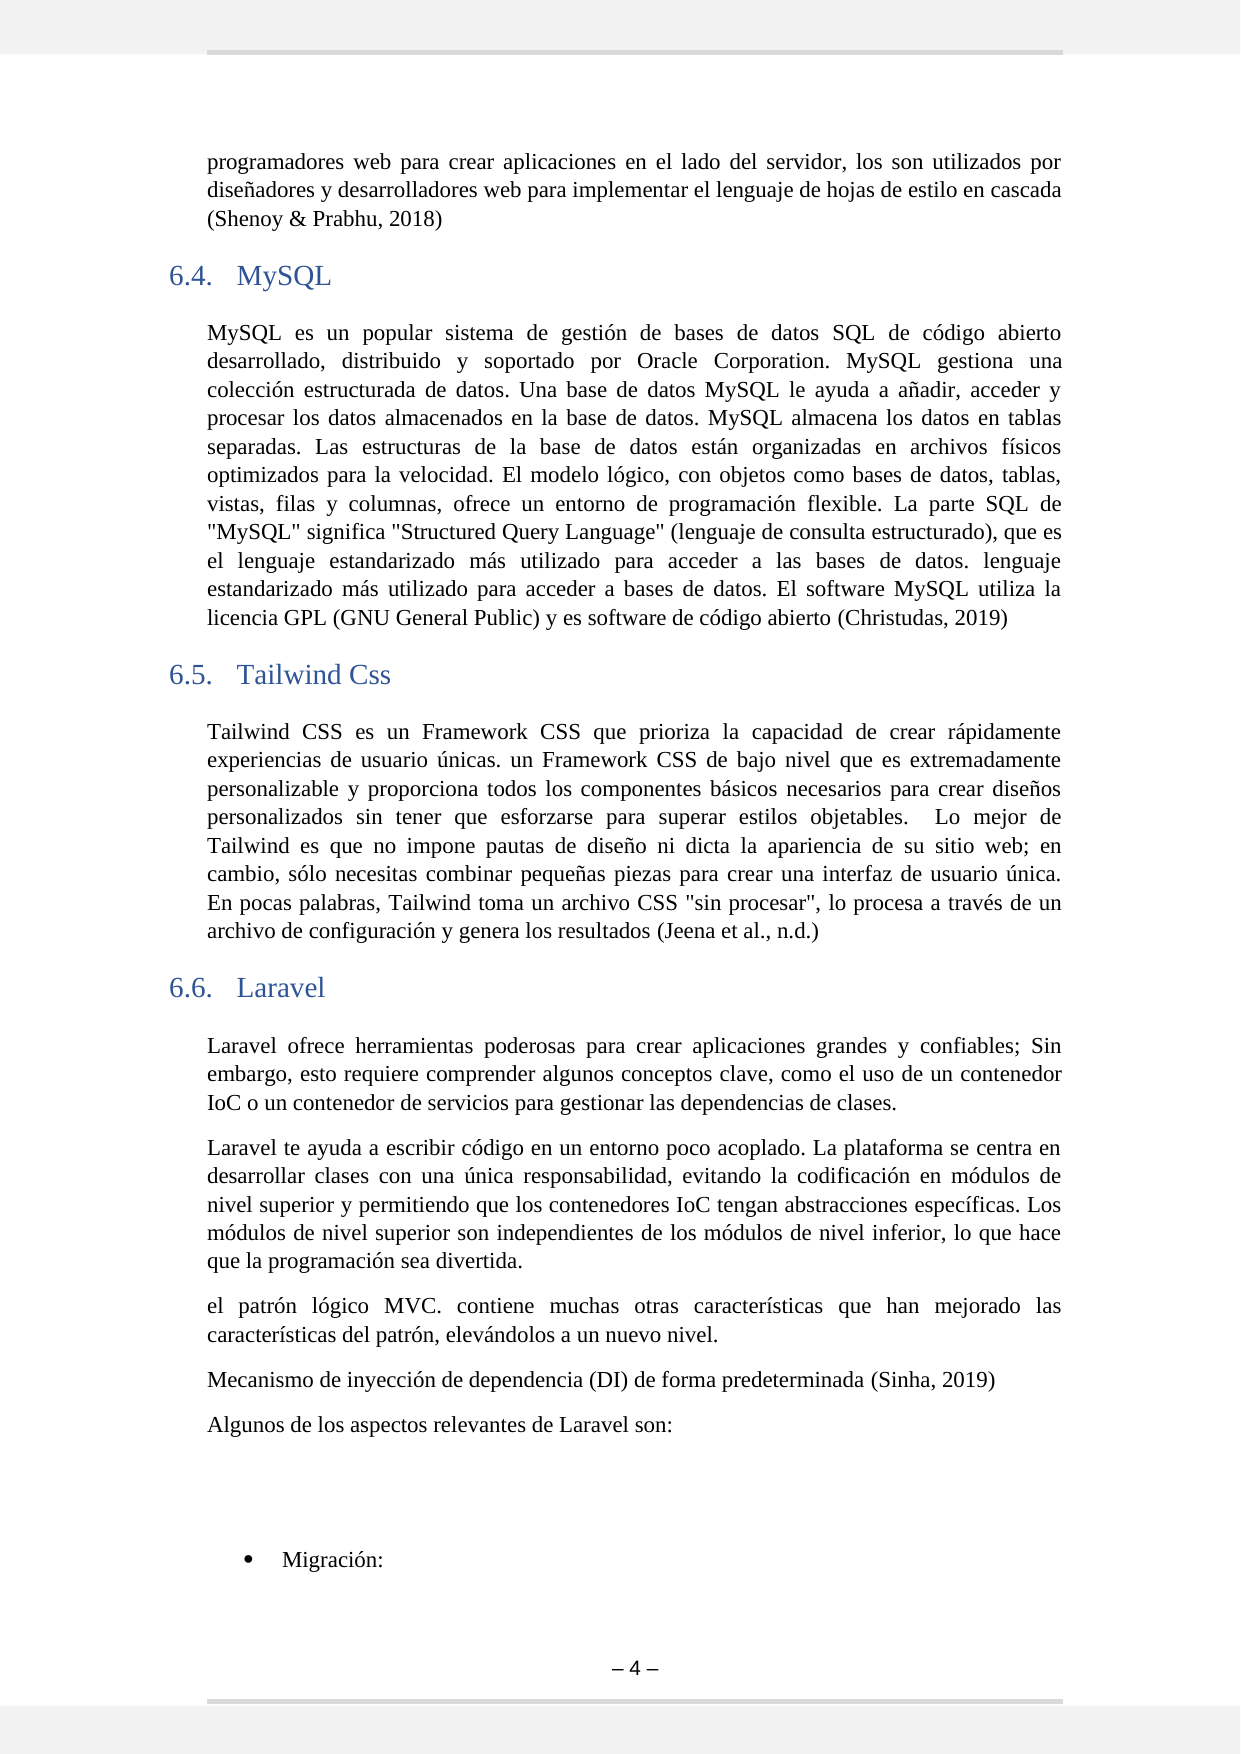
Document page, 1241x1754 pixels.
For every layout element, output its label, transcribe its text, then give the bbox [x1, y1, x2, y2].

text MySQL es un popular sistema de gestión de bases de datos SQL de código abierto desarrollado, distribuido y soportado por Oracle Corporation. MySQL gestiona una colección estructurada de datos. Una base de datos MySQL le ayuda a añadir, acceder y procesar los datos almacenados en la base de datos. MySQL almacena los datos en tablas separadas. Las estructuras de la base de datos están organizadas en archivos físicos optimizados para la velocidad. El modelo lógico, con objetos como bases de datos, tablas, vistas, filas y columnas, ofrece un entorno de programación flexible. La parte SQL de "MySQL" significa "Structured Query Language" (lenguaje de consulta estructurado), que es el lenguaje estandarizado más utilizado para acceder a las bases de datos. lenguaje estandarizado más utilizado para acceder a bases de datos. El software MySQL utiliza la licencia GPL (GNU General Public) y es software de código abierto [207, 319, 1063, 630]
text Laravel ofrece herramientas poderosas para crear aplicaciones grandes y confiables; Sin embargo, esto requiere comprender algunos conceptos clave, como el uso de un contenedor IoC o un contenedor de servicios para gestionar las dependencias de clases. [207, 1032, 1063, 1115]
text Laravel te ayuda a escribir código en un entorno poco acoplado. La plataforma se centra en desarrollar clases con una única responsabilidad, evitando la codificación en módulos de nivel superior y permitiendo que los contenedores IoC tengan abstracciones específicas. Los módulos de nivel superior son independientes de los módulos de nivel inferior, lo que hace que la programación sea divertida. [207, 1134, 1063, 1274]
subtitle MySQL [169, 258, 1063, 292]
text Tailwind CSS es un Framework CSS que prioriza la capacidad de crear rápidamente experiencias de usuario únicas. un Framework CSS de bajo nivel que es extremadamente personalizable y proporciona todos los componentes básicos necesarios para crear diseños personalizados sin tener que esforzarse para superar estilos objetables. Lo mejor de Tailwind es que no impone pautas de diseño ni dicta la apariencia de su sitio web; en cambio, sólo necesitas combinar pequeñas piezas para crear una interfaz de usuario única. En pocas palabras, Tailwind toma un archivo CSS "sin procesar", lo procesa a través de un archivo de configuración y genera los resultados [207, 718, 1063, 943]
text Algunos de los aspectos relevantes de Laravel son: [207, 1411, 1063, 1438]
text el patrón lógico MVC. contiene muchas otras características que han mejorado las características del patrón, elevándolos a un nuevo nivel. [207, 1293, 1063, 1347]
text Mecanismo de inyección de dependencia (DI) de forma predeterminada [207, 1366, 1063, 1392]
subtitle Laravel [169, 971, 1063, 1004]
text programadores web para crear aplicaciones en el lado del servidor, los son utilizados por diseñadores y desarrolladores web para implementar el lenguaje de hojas de estilo en cascada [207, 148, 1063, 231]
subtitle Tailwind Css [169, 657, 1063, 691]
list Migración: [244, 1547, 1063, 1573]
